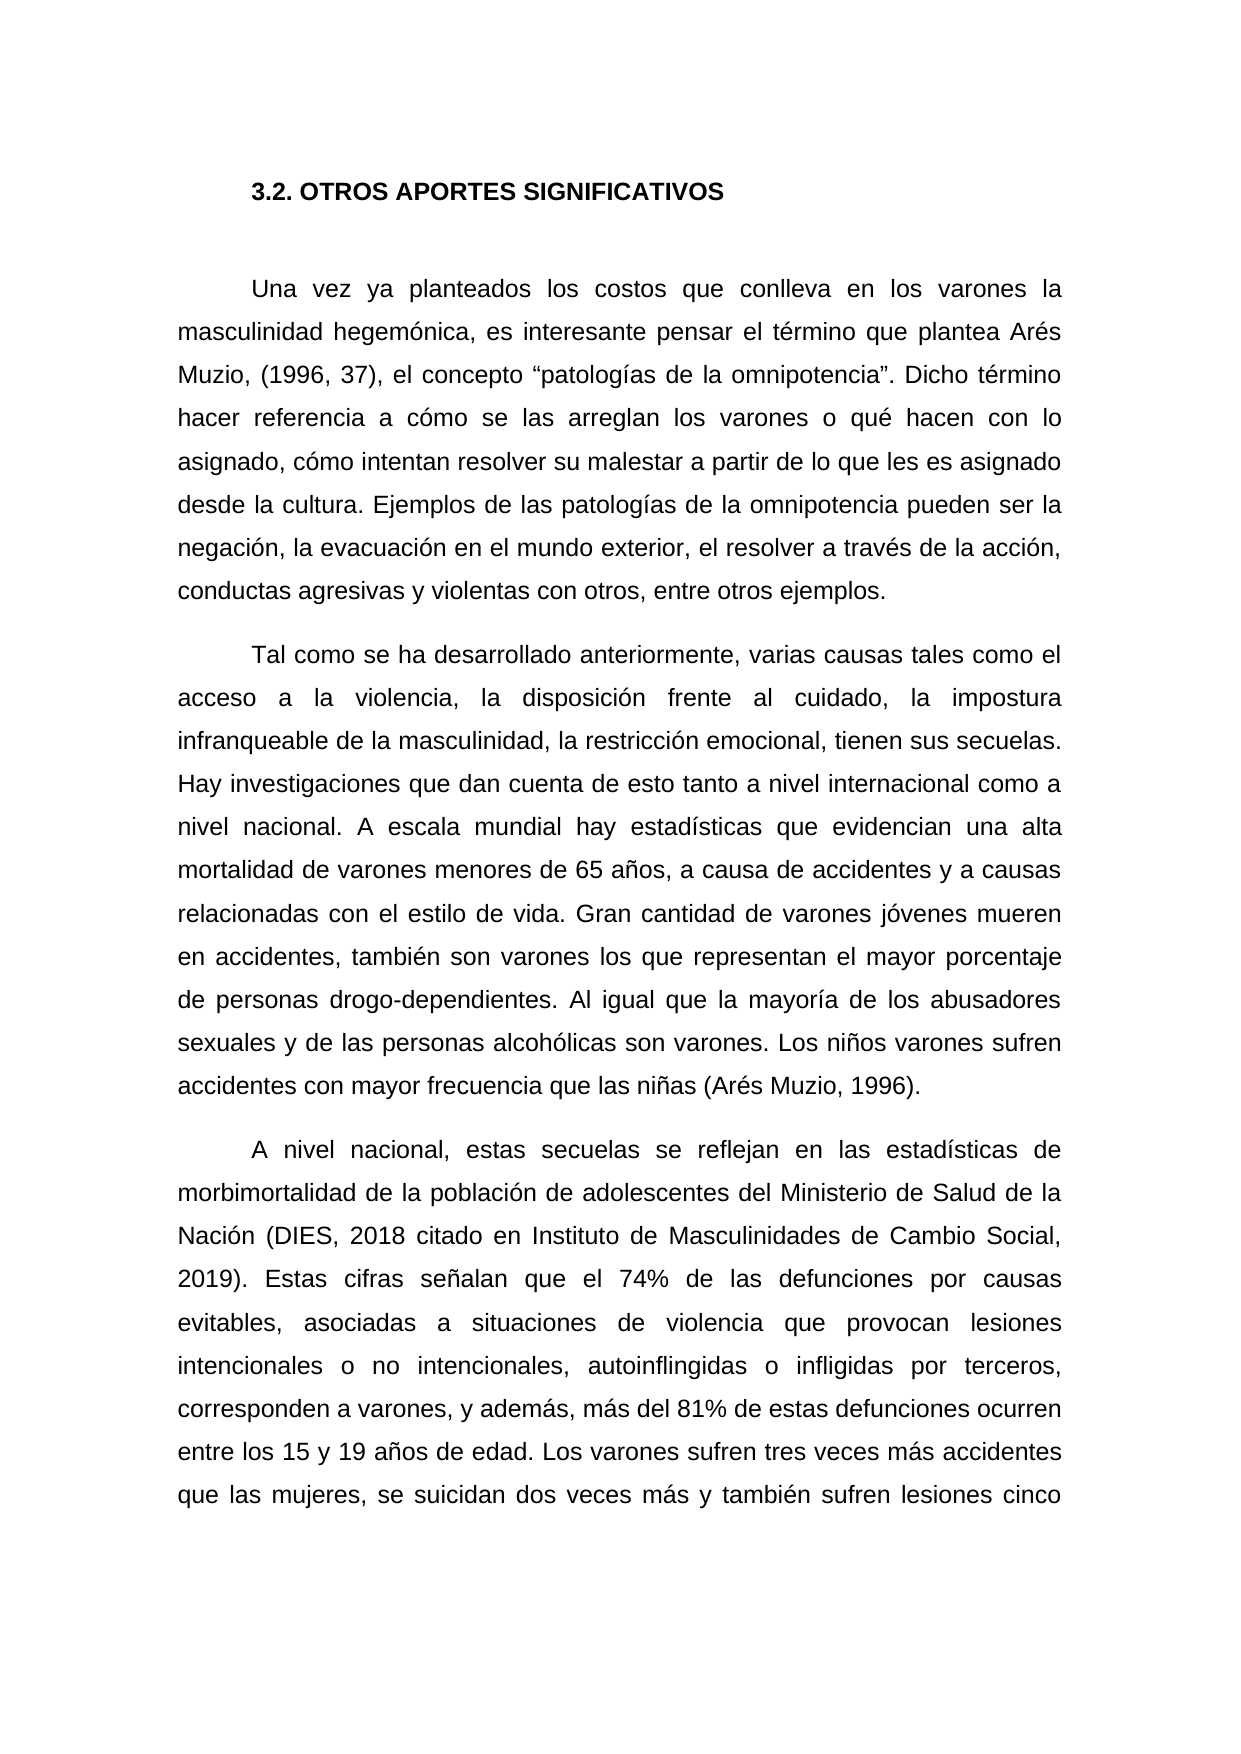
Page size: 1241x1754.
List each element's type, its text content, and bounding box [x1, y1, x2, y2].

text Una vez ya planteados los costos que conlleva en los varones la masculinidad hegemónica, es interesante pensar el término que plantea Arés Muzio, (1996, 37), el concepto “patologías de la omnipotencia”. Dicho término hacer referencia a cómo se las arreglan los varones o qué hacen con lo asignado, cómo intentan resolver su malestar a partir de lo que les es asignado desde la cultura. Ejemplos de las patologías de la omnipotencia pueden ser la negación, la evacuación en el mundo exterior, el resolver a través de la acción, conductas agresivas y violentas con otros, entre otros ejemplos. [177, 274, 1063, 604]
text Tal como se ha desarrollado anteriormente, varias causas tales como el acceso a la violencia, la disposición frente al cuidado, la impostura infranqueable de la masculinidad, la restricción emocional, tienen sus secuelas. Hay investigaciones que dan cuenta de esto tanto a nivel internacional como a nivel nacional. A escala mundial hay estadísticas que evidencian una alta mortalidad de varones menores de 65 años, a causa de accidentes y a causas relacionadas con el estilo de vida. Gran cantidad de varones jóvenes mueren en accidentes, también son varones los que representan el mayor porcentaje de personas drogo-dependientes. Al igual que la mayoría de los abusadores sexuales y de las personas alcohólicas son varones. Los niños varones sufren accidentes con mayor frecuencia que las niñas (Arés Muzio, 1996). [177, 640, 1063, 1100]
text 3.2. OTROS APORTES SIGNIFICATIVOS [177, 177, 1063, 206]
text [177, 1135, 1063, 1509]
